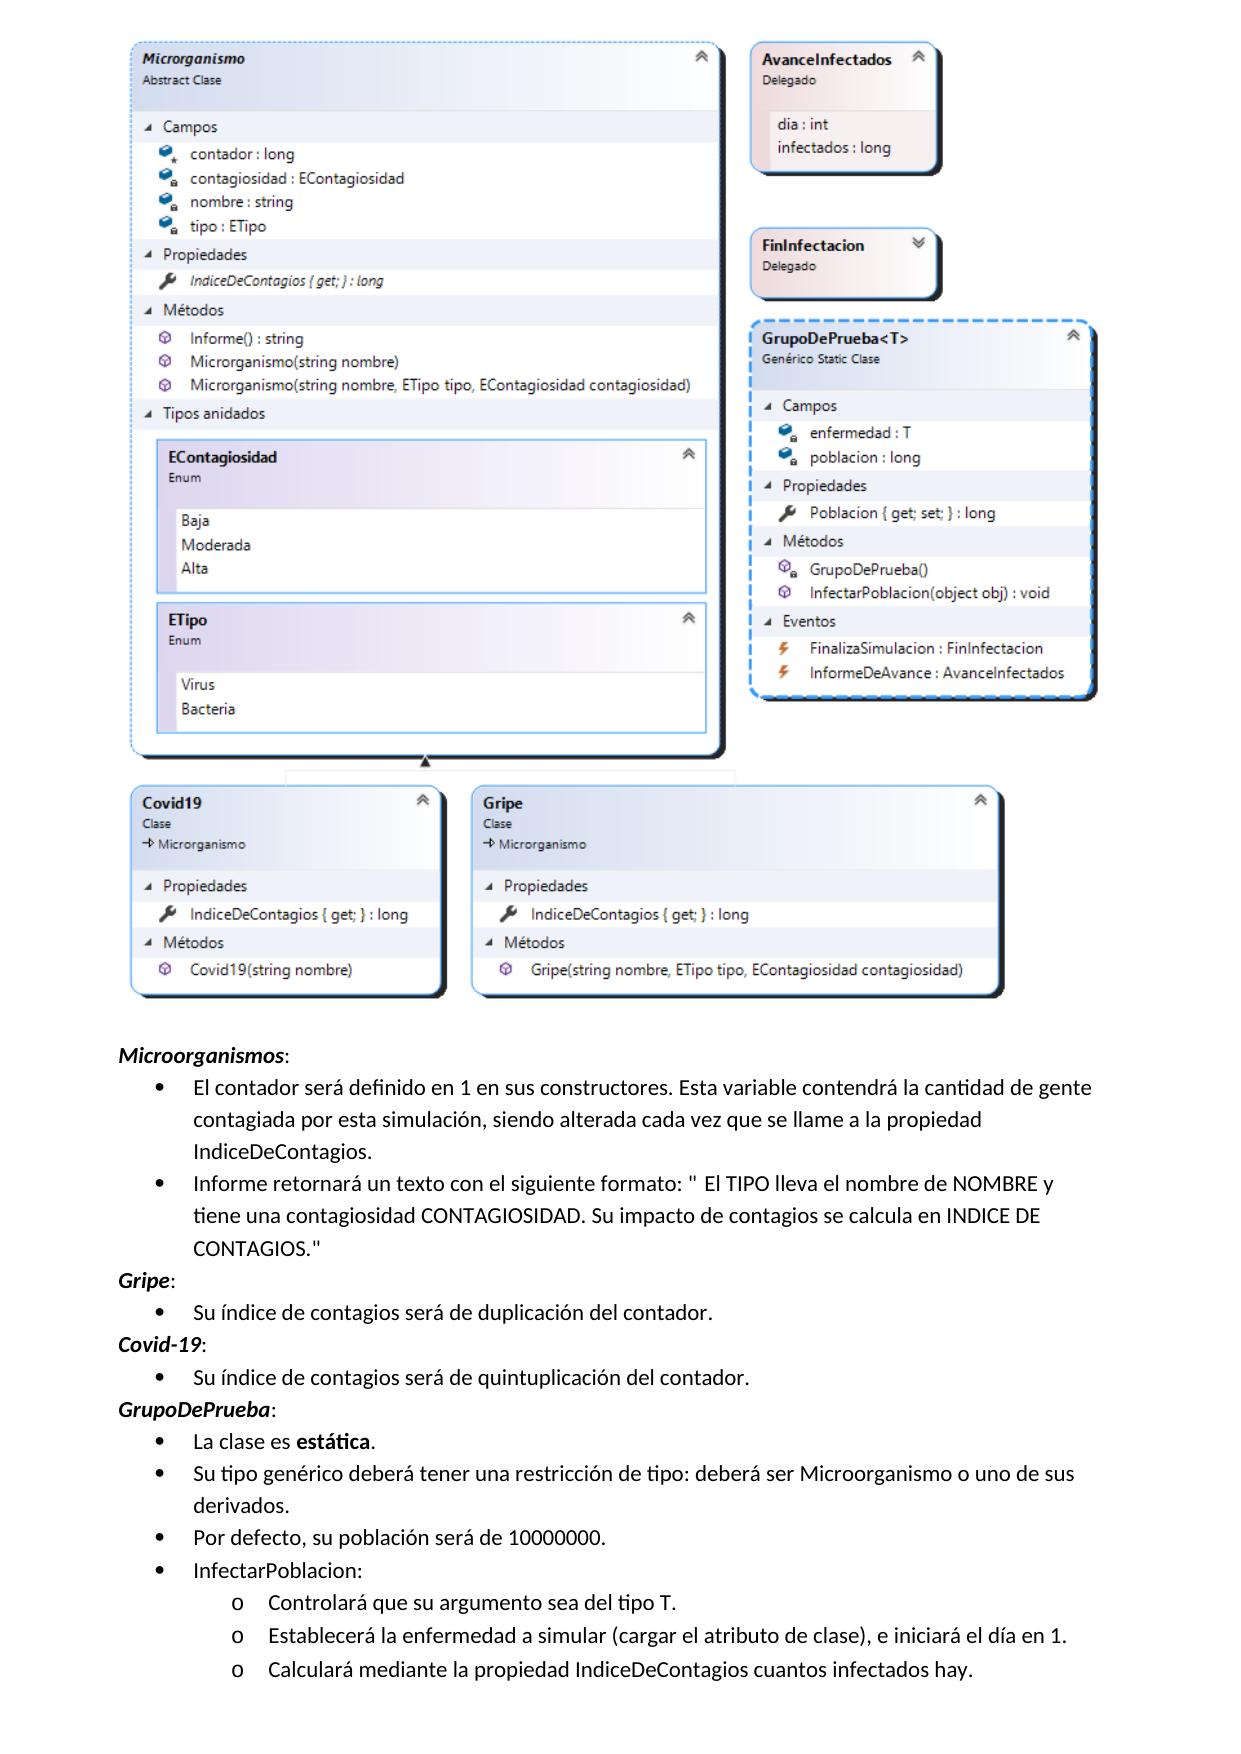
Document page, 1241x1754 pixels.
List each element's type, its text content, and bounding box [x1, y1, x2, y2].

text Covid-19: [118, 1330, 1102, 1358]
list Su índice de contagios será de quintuplicación del contador. [156, 1363, 1102, 1391]
list Controlará que su argumento sea del tipo T. [231, 1588, 1102, 1617]
list InfectarPoblacion: [156, 1556, 1102, 1584]
list Por defecto, su población será de 10000000. [156, 1523, 1102, 1552]
text Gripe: [118, 1266, 1102, 1294]
list Establecerá la enfermedad a simular (cargar el atributo de clase), e iniciará el día en 1. [231, 1621, 1102, 1651]
list La clase es estática. [156, 1427, 1102, 1455]
list Su índice de contagios será de duplicación del contador. [156, 1298, 1102, 1326]
text GrupoDePrueba: [118, 1395, 1102, 1423]
list Informe retornará un texto con el siguiente formato: " El TIPO lleva el nombre de NOMBRE y tiene una contagiosidad CONTAGIOSIDAD. Su impacto de contagios se calcula en INDICE DE CONTAGIOS." [156, 1169, 1102, 1262]
text Microorganismos: [118, 1041, 1102, 1069]
picture [118, 29, 1103, 1005]
list Su tipo genérico deberá tener una restricción de tipo: deberá ser Microorganismo o uno de sus derivados. [156, 1459, 1102, 1519]
list El contador será definido en 1 en sus constructores. Esta variable contendrá la cantidad de gente contagiada por esta simulación, siendo alterada cada vez que se llame a la propiedad IndiceDeContagios. [156, 1073, 1102, 1165]
list Calculará mediante la propiedad IndiceDeContagios cuantos infectados hay. [231, 1655, 1102, 1684]
